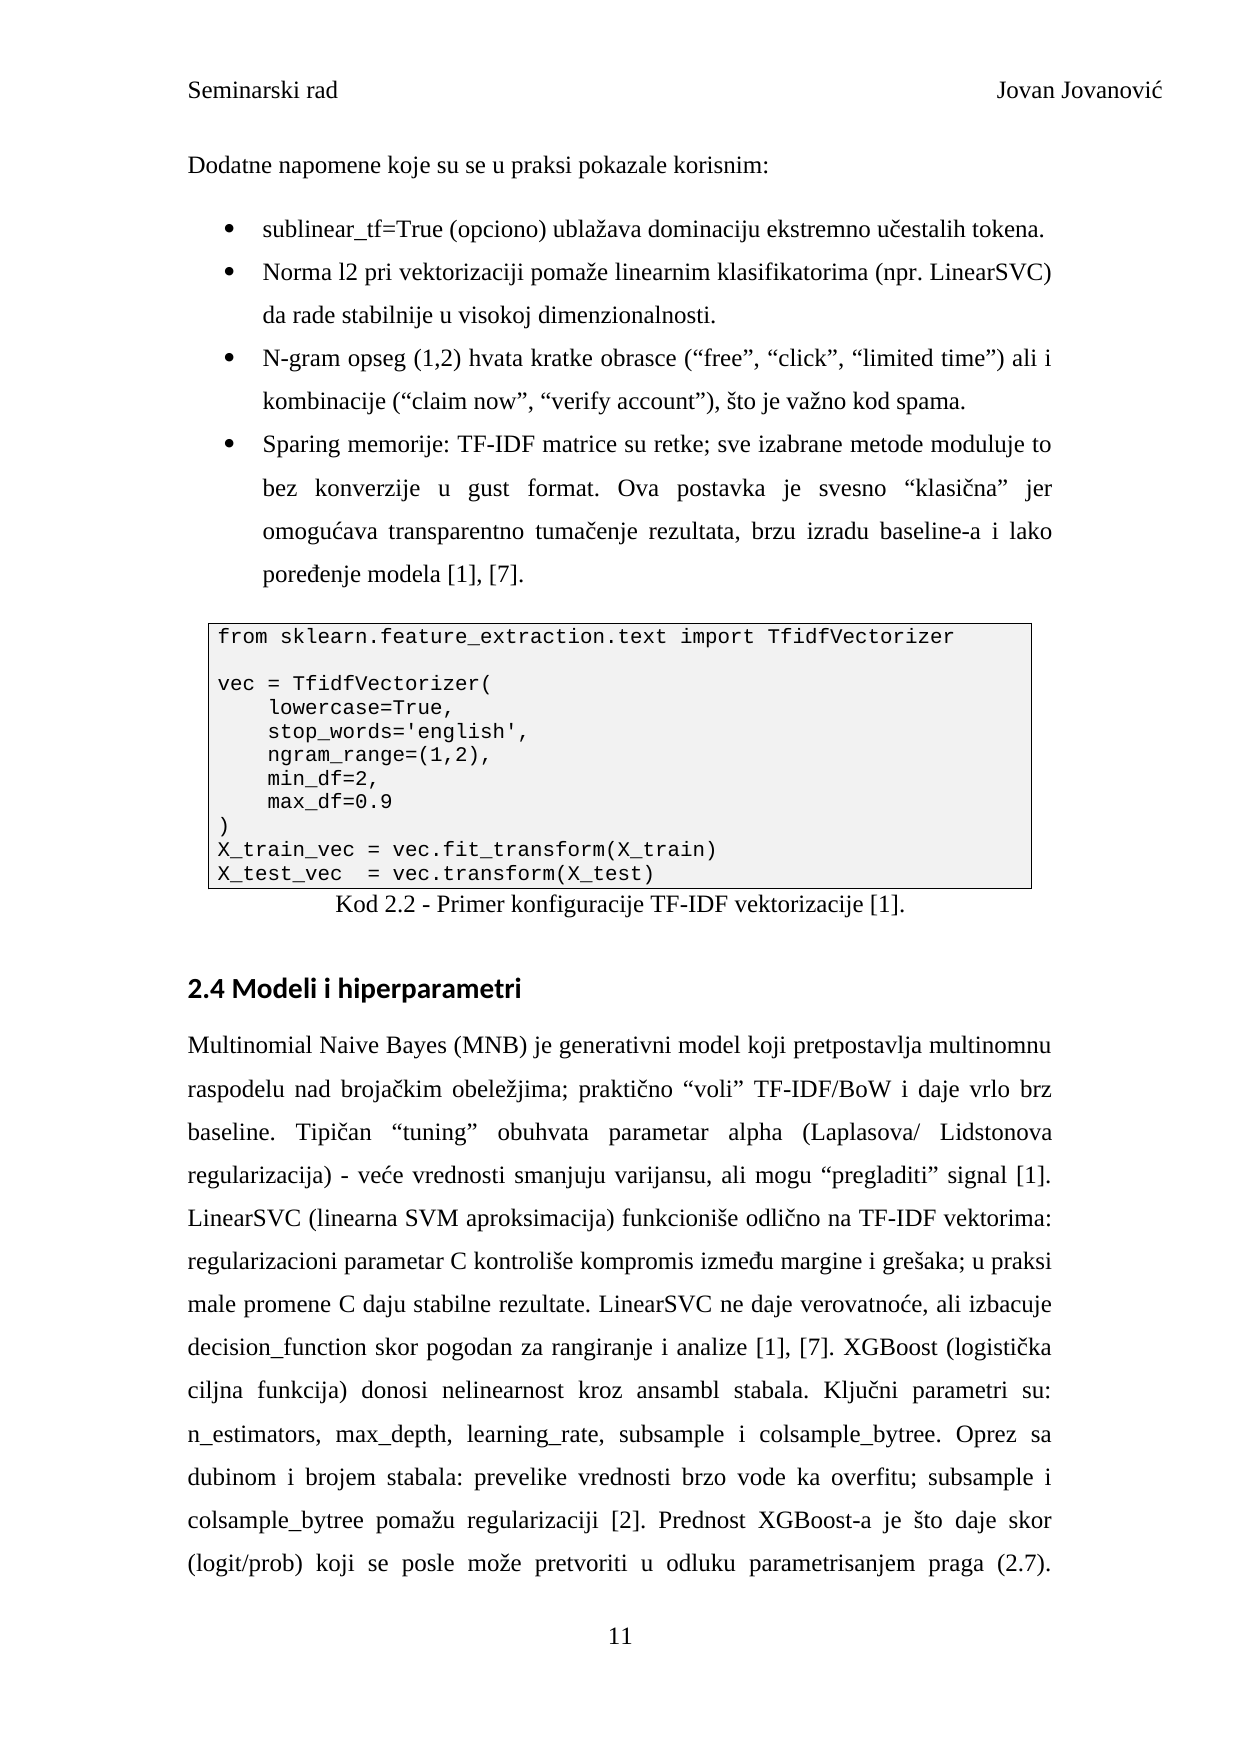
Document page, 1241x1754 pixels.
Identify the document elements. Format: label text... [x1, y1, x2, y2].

list sublinear_tf=True (opciono) ublažava dominaciju ekstremno učestalih tokena. [225, 214, 1053, 243]
text Dodatne napomene koje su se u praksi pokazale korisnim: [187, 150, 1053, 179]
list Sparing memorije: TF-IDF matrice su retke; sve izabrane metode modulujе to bez konverzije u gust format. Ova postavka je svesno “klasična” jer omogućava transparentno tumačenje rezultata, brzu izradu baseline-a i lako poređenje modela [1], [7]. [225, 429, 1053, 588]
list N-gram opseg (1,2) hvata kratke obrasce (“free”, “click”, “limited time”) ali i kombinacije (“claim now”, “verify account”), što je važno kod spama. [225, 343, 1053, 415]
text from sklearn.feature_extraction.text import TfidfVectorizer vec = TfidfVectorizer( lowercase=True, stop_words='english', ngram_range=(1,2), min_df=2, max_df=0.9 ) X_train_vec = vec.fit_transform(X_train) X_test_vec = vec.transform(X_test) [209, 624, 1031, 888]
text Kod 2.2 - Primer konfiguracije TF‑IDF vektorizacije [1]. [187, 889, 1053, 918]
subtitle 2.4 Modeli i hiperparametri [187, 970, 1053, 1006]
list Norma l2 pri vektorizaciji pomaže linearnim klasifikatorima (npr. LinearSVC) da rade stabilnije u visokoj dimenzionalnosti. [225, 257, 1053, 329]
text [187, 1031, 1053, 1577]
